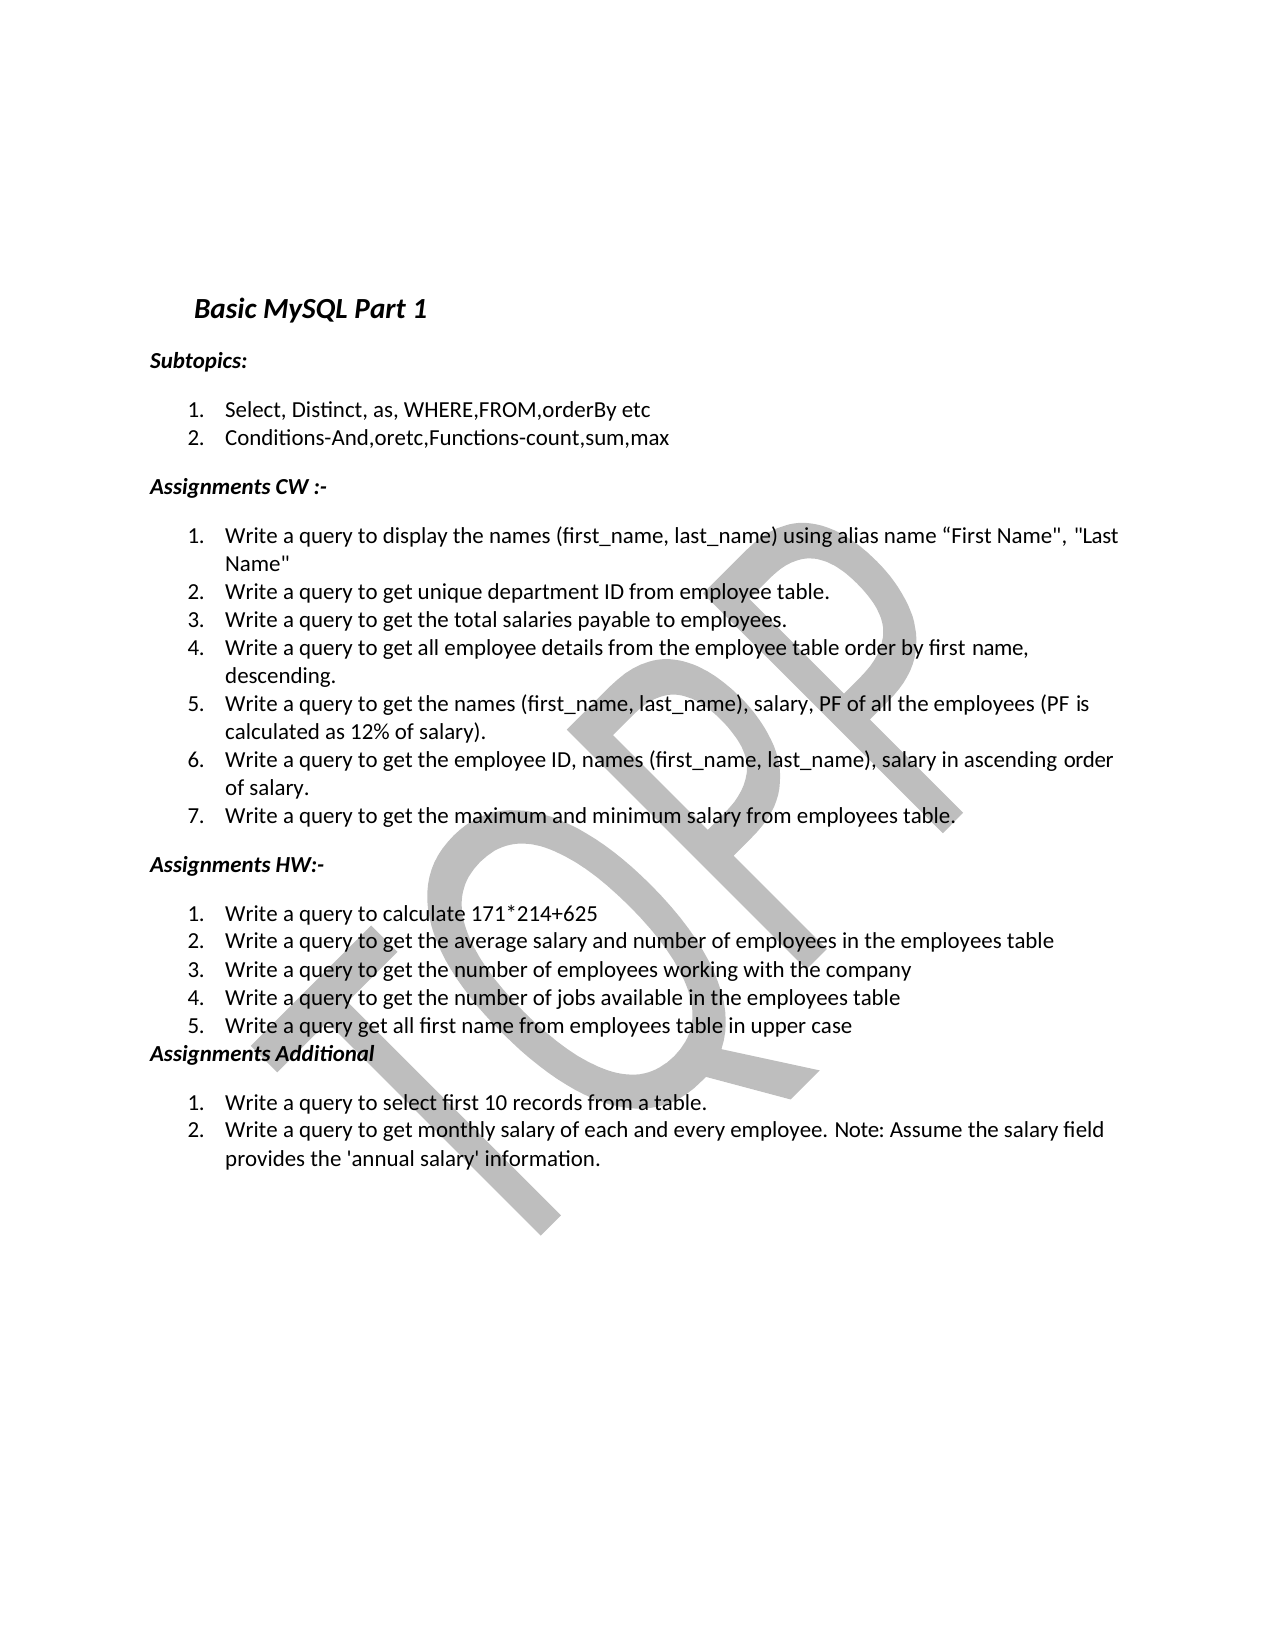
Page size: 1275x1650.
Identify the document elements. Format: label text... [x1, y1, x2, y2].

subtitle Subtopics: [150, 346, 1275, 374]
subtitle Assignments CW :- [150, 472, 1275, 500]
list Conditions-And,oretc,Functions-count,sum,max [187, 423, 1275, 451]
list Write a query to get the number of employees working with the company [187, 955, 1275, 983]
list Select, Distinct, as, WHERE,FROM,orderBy etc [187, 395, 1275, 423]
list Write a query to get the names (first_name, last_name), salary, PF of all the employees (PF is calculated as 12% of salary). [187, 689, 1091, 745]
subtitle Assignments Additional [150, 1039, 1275, 1067]
list Write a query to select first 10 records from a table. [187, 1088, 1275, 1116]
list Write a query to get the number of jobs available in the employees table [187, 983, 1275, 1011]
list Write a query to get the employee ID, names (first_name, last_name), salary in ascending order of salary. [187, 745, 1116, 801]
list Write a query to get the total salaries payable to employees. [187, 605, 1275, 633]
list Write a query to get the average salary and number of employees in the employees table [187, 927, 1275, 955]
subtitle Assignments HW:- [150, 850, 1275, 878]
list Write a query get all first name from employees table in upper case [187, 1011, 1275, 1039]
list Write a query to get unique department ID from employee table. [187, 577, 1275, 605]
list Write a query to get all employee details from the employee table order by first name, descending. [187, 633, 1031, 689]
list Write a query to display the names (first_name, last_name) using alias name “First Name", "Last Name" [187, 521, 1121, 577]
subtitle Basic MySQL Part 1 [194, 290, 1275, 326]
list Write a query to get the maximum and minimum salary from employees table. [187, 801, 1275, 829]
list Write a query to calculate 171*214+625 [187, 899, 1275, 927]
list Write a query to get monthly salary of each and every employee. Note: Assume the salary field provides the 'annual salary' information. [187, 1116, 1121, 1172]
